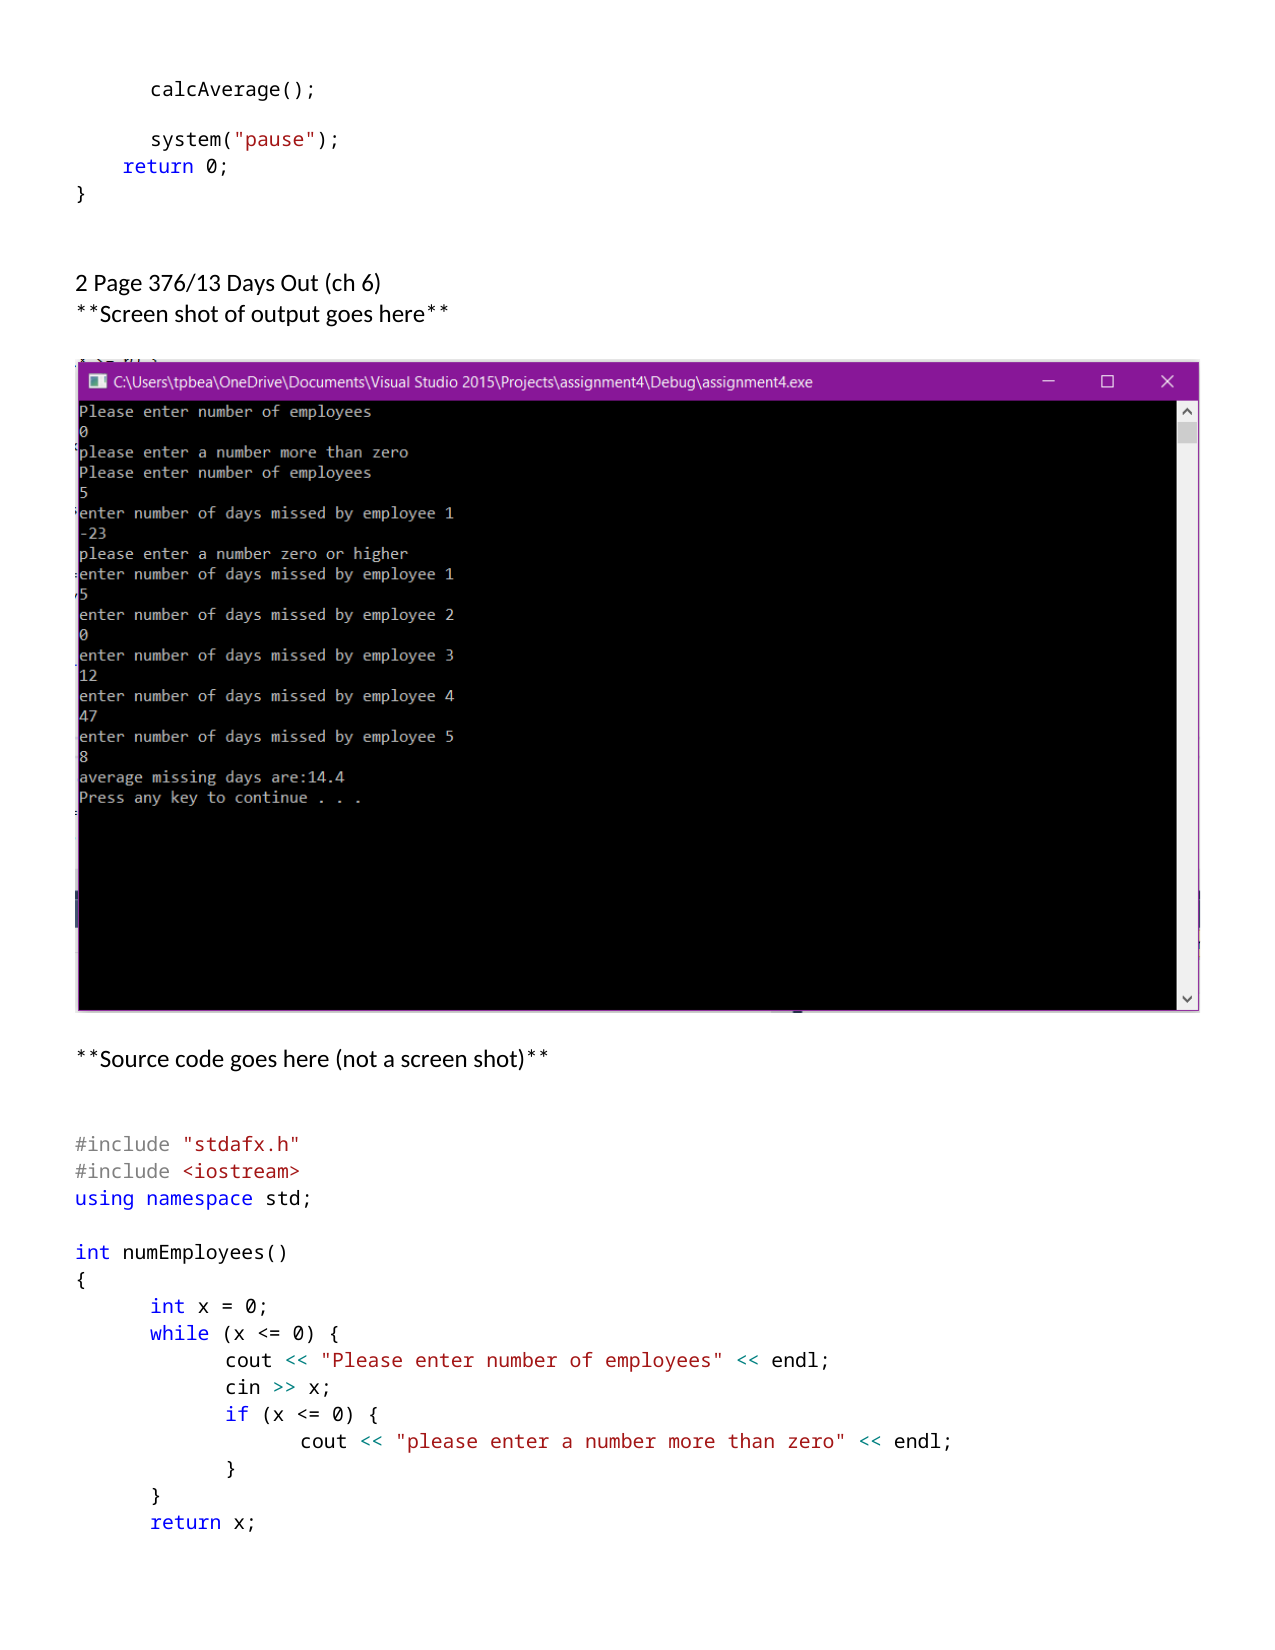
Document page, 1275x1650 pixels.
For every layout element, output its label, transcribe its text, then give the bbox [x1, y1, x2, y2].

text 2 Page 376/13 Days Out (ch 6) [75, 268, 1200, 298]
text } [75, 1481, 1200, 1508]
text cout << "please enter a number more than zero" << endl; [75, 1427, 1200, 1454]
text cin >> x; [75, 1373, 1200, 1401]
text #include "stdafx.h" [75, 1131, 1200, 1158]
text int numEmployees() [75, 1239, 1200, 1266]
text if (x <= 0) { [75, 1401, 1200, 1427]
text { [75, 1266, 1200, 1293]
text cout << "Please enter number of employees" << endl; [75, 1347, 1200, 1373]
text #include <iostream> [75, 1158, 1200, 1185]
text while (x <= 0) { [75, 1319, 1200, 1347]
text using namespace std; [75, 1185, 1200, 1212]
picture [75, 359, 1200, 1013]
text } [75, 179, 1200, 207]
text int x = 0; [75, 1293, 1200, 1319]
text } [75, 1454, 1200, 1481]
text system("pause"); [75, 126, 1200, 153]
text return x; [75, 1508, 1200, 1535]
text calcAverage(); [75, 75, 1200, 102]
text **Screen shot of output goes here** [75, 298, 1200, 329]
text return 0; [75, 153, 1200, 179]
text **Source code goes here (not a screen shot)** [75, 1043, 1200, 1074]
